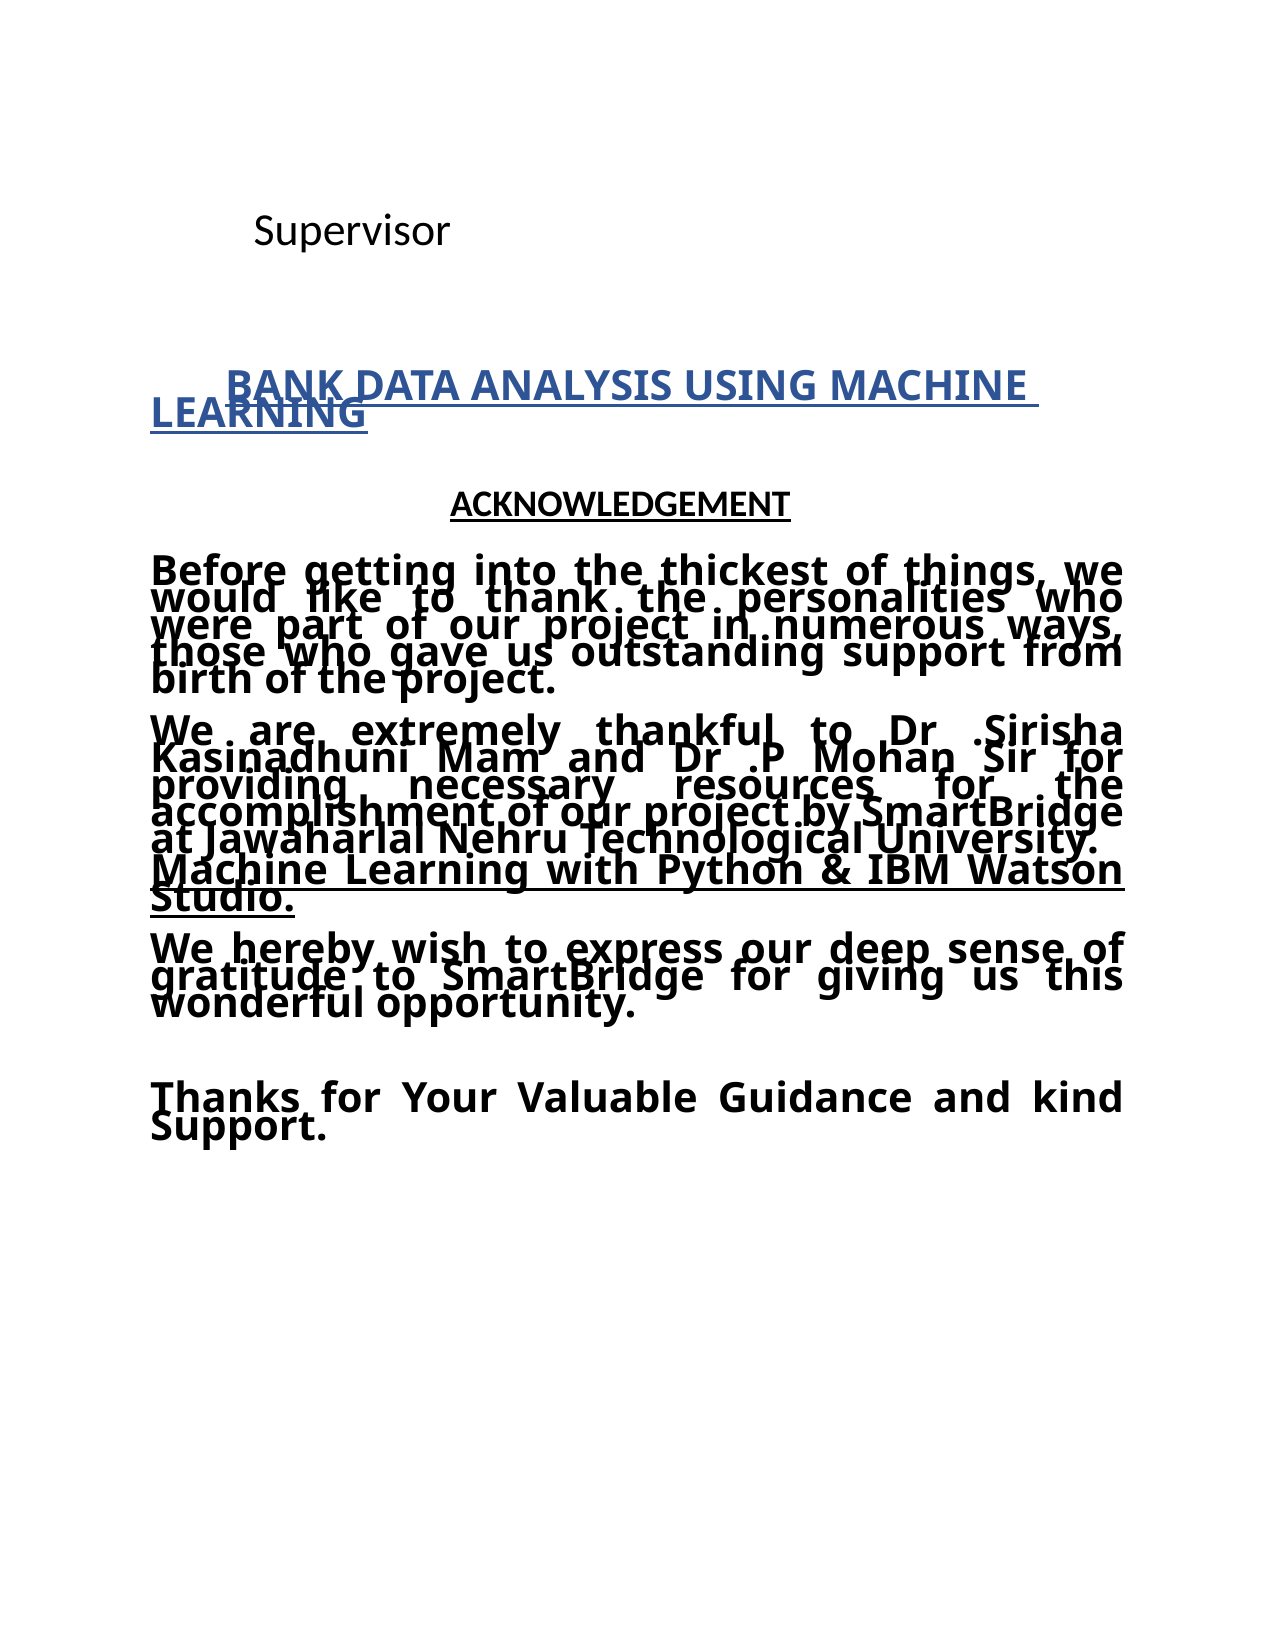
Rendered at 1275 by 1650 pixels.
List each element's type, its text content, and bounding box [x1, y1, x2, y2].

text We are extremely thankful to Dr .Sirisha Kasinadhuni Mam and Dr .P Mohan Sir for providing necessary resources for the accomplishment of our project by SmartBridge at Jawaharlal Nehru Technological University. [150, 724, 1125, 859]
text Machine Learning with Python & IBM Watson Studio. [150, 891, 1125, 917]
text ACKNOWLEDGEMENT [375, 495, 1125, 522]
text Machine Learning with Python & IBM Watson Studio. [696, 863, 1125, 888]
text Supervisor [150, 225, 301, 250]
text Machine Learning with Python & IBM Watson Studio. [526, 863, 691, 888]
text BANK DATA ANALYSIS USING MACHINE LEARNING [150, 379, 1125, 433]
text Supervisor [305, 225, 1125, 250]
text We hereby wish to express our deep sense of gratitude to SmartBridge for giving us this wonderful opportunity. [150, 942, 1125, 1023]
text Thanks for Your Valuable Guidance and kind Support. [150, 1091, 1125, 1145]
text Machine Learning with Python & IBM Watson Studio. [241, 863, 520, 888]
text Before getting into the thickest of things, we would like to thank the personalities who were part of our project in numerous ways, those who gave us outstanding support from birth of the project. [150, 564, 1125, 699]
